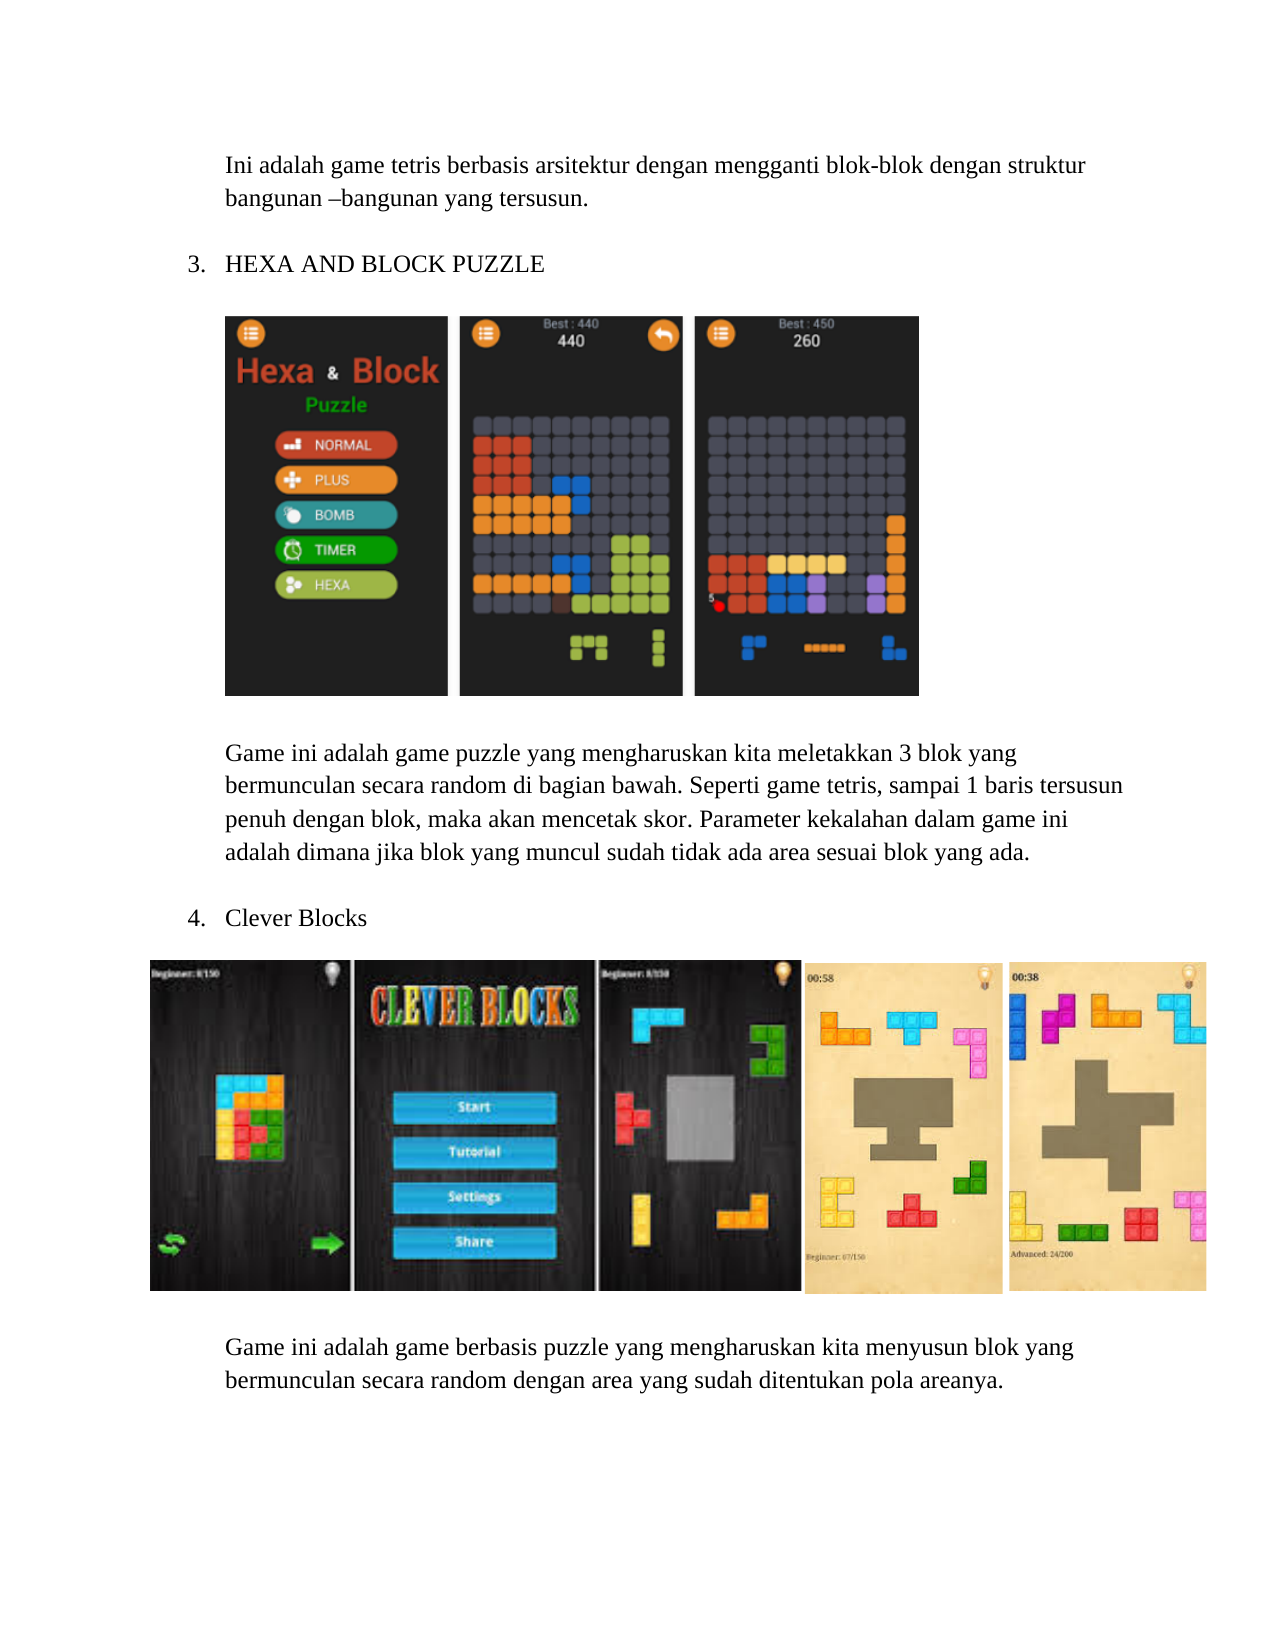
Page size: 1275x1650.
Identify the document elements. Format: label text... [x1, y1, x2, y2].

list Ini adalah game tetris berbasis arsitektur dengan mengganti blok-blok dengan struktur bangunan –bangunan yang tersusun. [225, 150, 1125, 212]
list HEXA AND BLOCK PUZZLE [187, 249, 1125, 278]
picture [150, 960, 802, 1291]
picture [225, 315, 919, 696]
picture [1009, 962, 1207, 1291]
list Clever Blocks [187, 903, 1125, 931]
picture [804, 963, 1003, 1294]
list Game ini adalah game puzzle yang mengharuskan kita meletakkan 3 blok yang bermunculan secara random di bagian bawah. Seperti game tetris, sampai 1 baris tersusun penuh dengan blok, maka akan mencetak skor. Parameter kekalahan dalam game ini adalah dimana jika blok yang muncul sudah tidak ada area sesuai blok yang ada. [225, 738, 1125, 865]
list Game ini adalah game berbasis puzzle yang mengharuskan kita menyusun blok yang bermunculan secara random dengan area yang sudah ditentukan pola areanya. [225, 1332, 1125, 1394]
